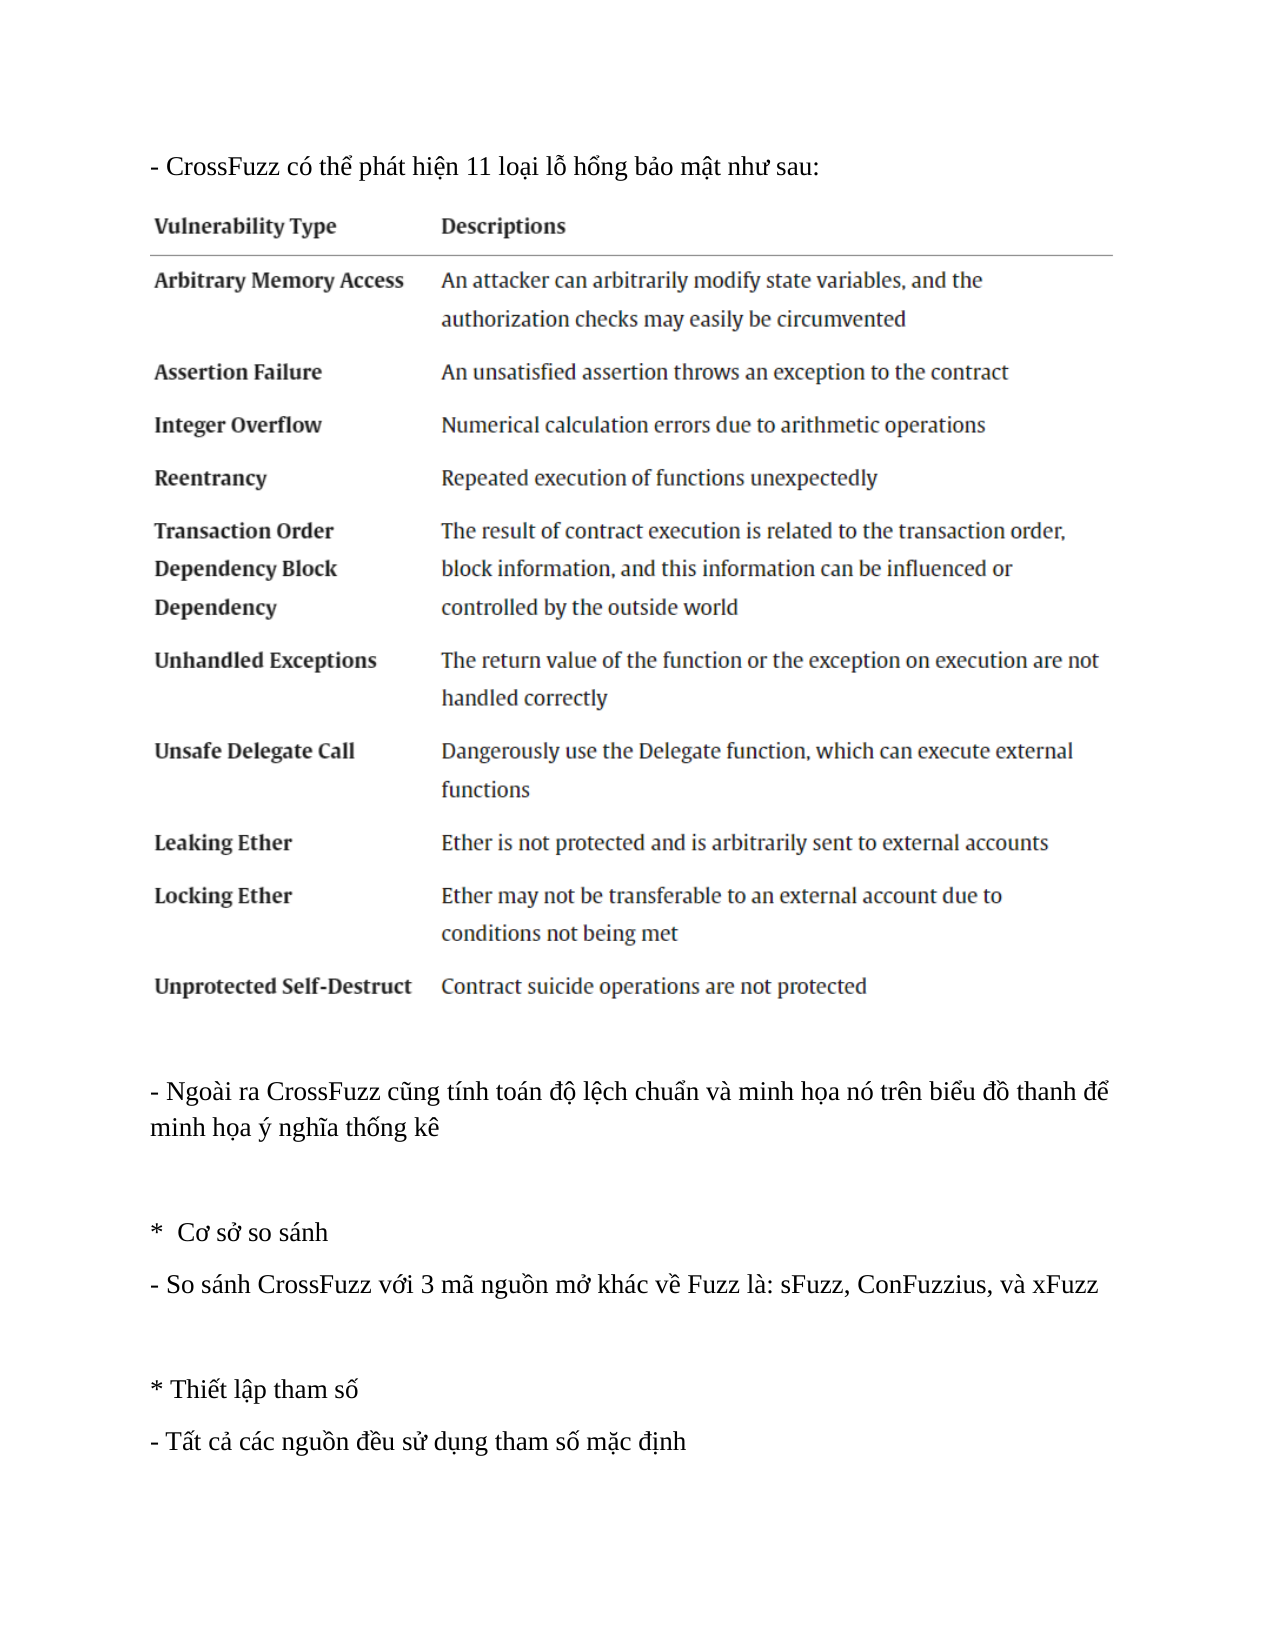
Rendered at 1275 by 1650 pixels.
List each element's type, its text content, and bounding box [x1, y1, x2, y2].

text - CrossFuzz có thể phát hiện 11 loại lỗ hổng bảo mật như sau: [150, 150, 1125, 181]
text - So sánh CrossFuzz với 3 mã nguồn mở khác về Fuzz là: sFuzz, ConFuzzius, và xFuzz [150, 1268, 1125, 1299]
text * Thiết lập tham số [150, 1373, 1125, 1404]
text * Cơ sở so sánh [150, 1216, 1125, 1247]
text - Tất cả các nguồn đều sử dụng tham số mặc định [150, 1425, 1125, 1456]
text - Ngoài ra CrossFuzz cũng tính toán độ lệch chuẩn và minh họa nó trên biểu đồ thanh để minh họa ý nghĩa thống kê [150, 1075, 1125, 1142]
picture [150, 202, 1125, 1001]
